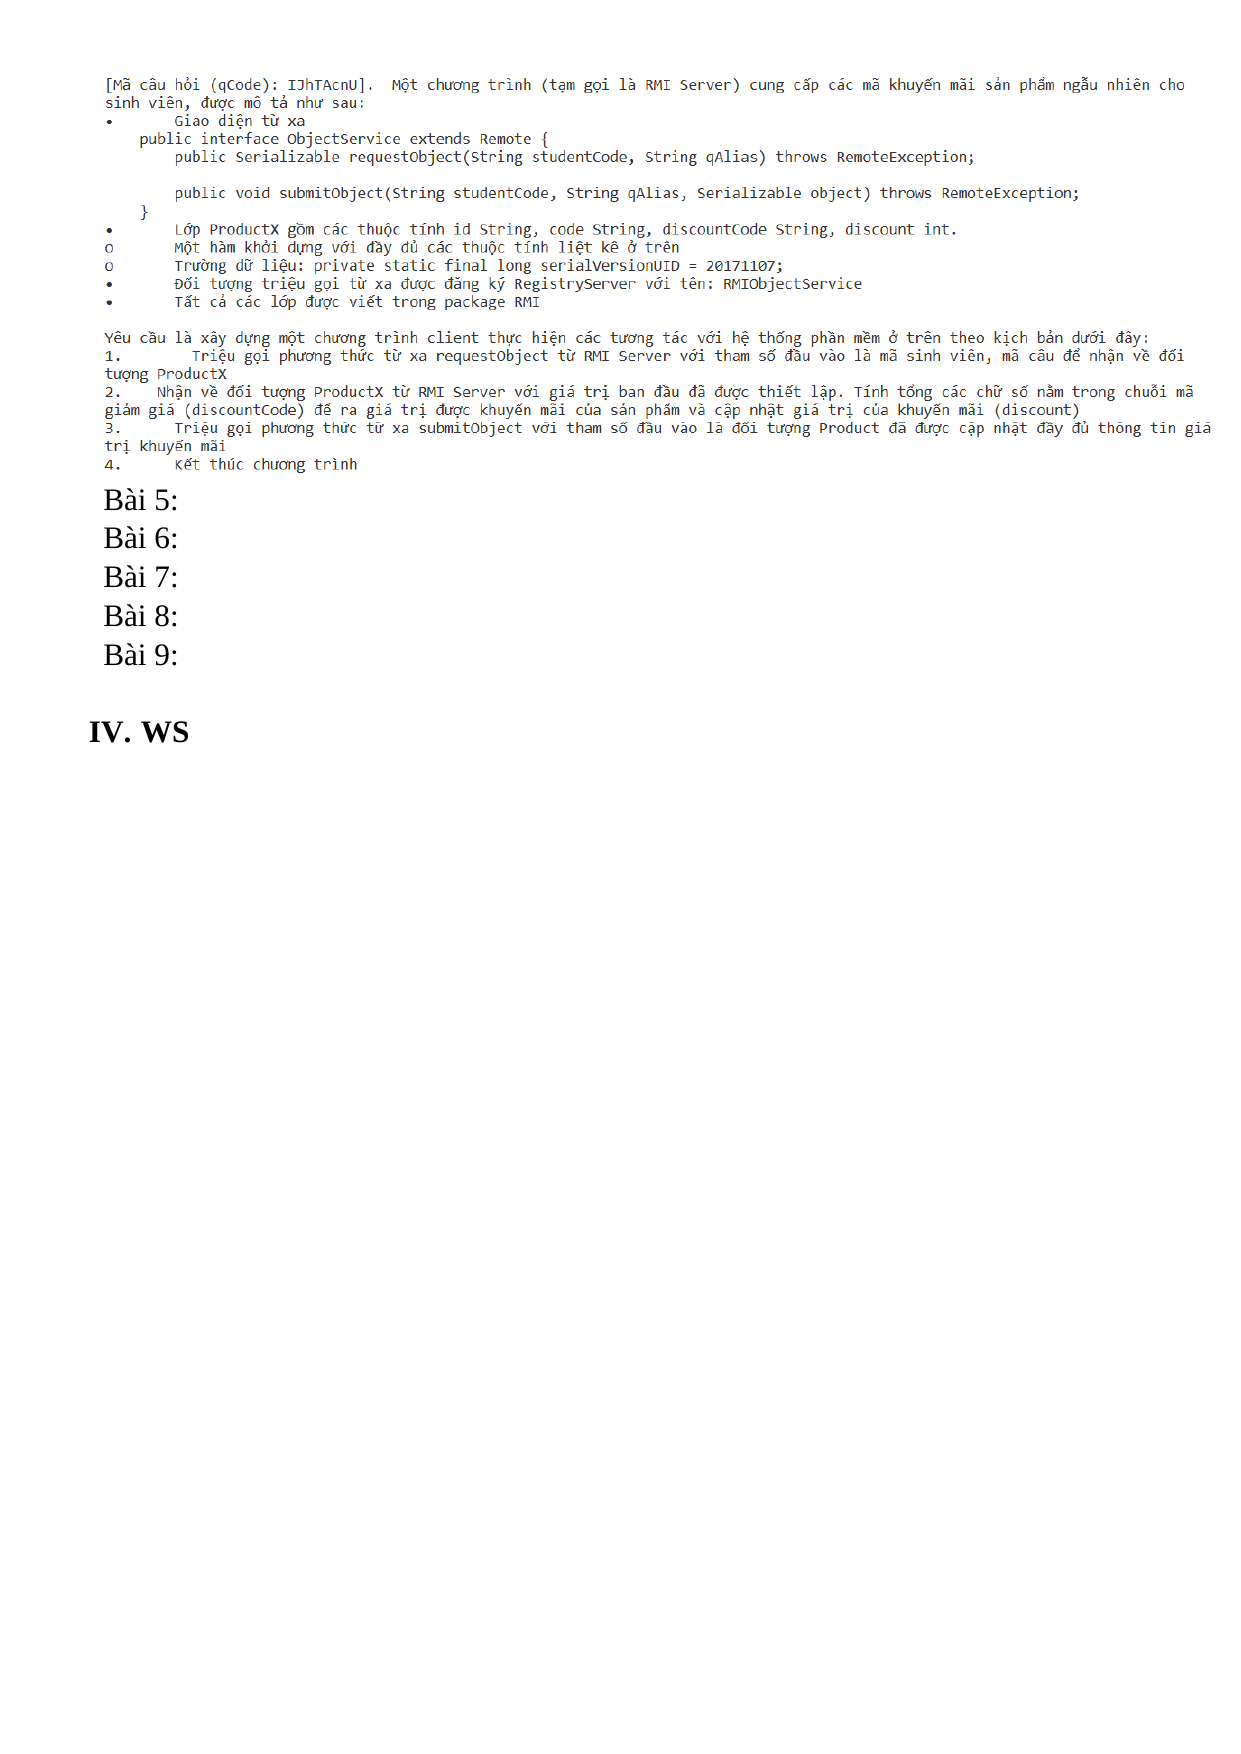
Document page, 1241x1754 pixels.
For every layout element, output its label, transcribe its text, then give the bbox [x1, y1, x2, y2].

list Bài 8: [103, 597, 1165, 633]
list Bài 9: [103, 636, 1165, 672]
picture [103, 75, 1220, 479]
list Bài 6: [103, 520, 1165, 556]
list WS [131, 713, 1165, 749]
list Bài 7: [103, 558, 1165, 594]
list Bài 5: [103, 481, 1165, 517]
